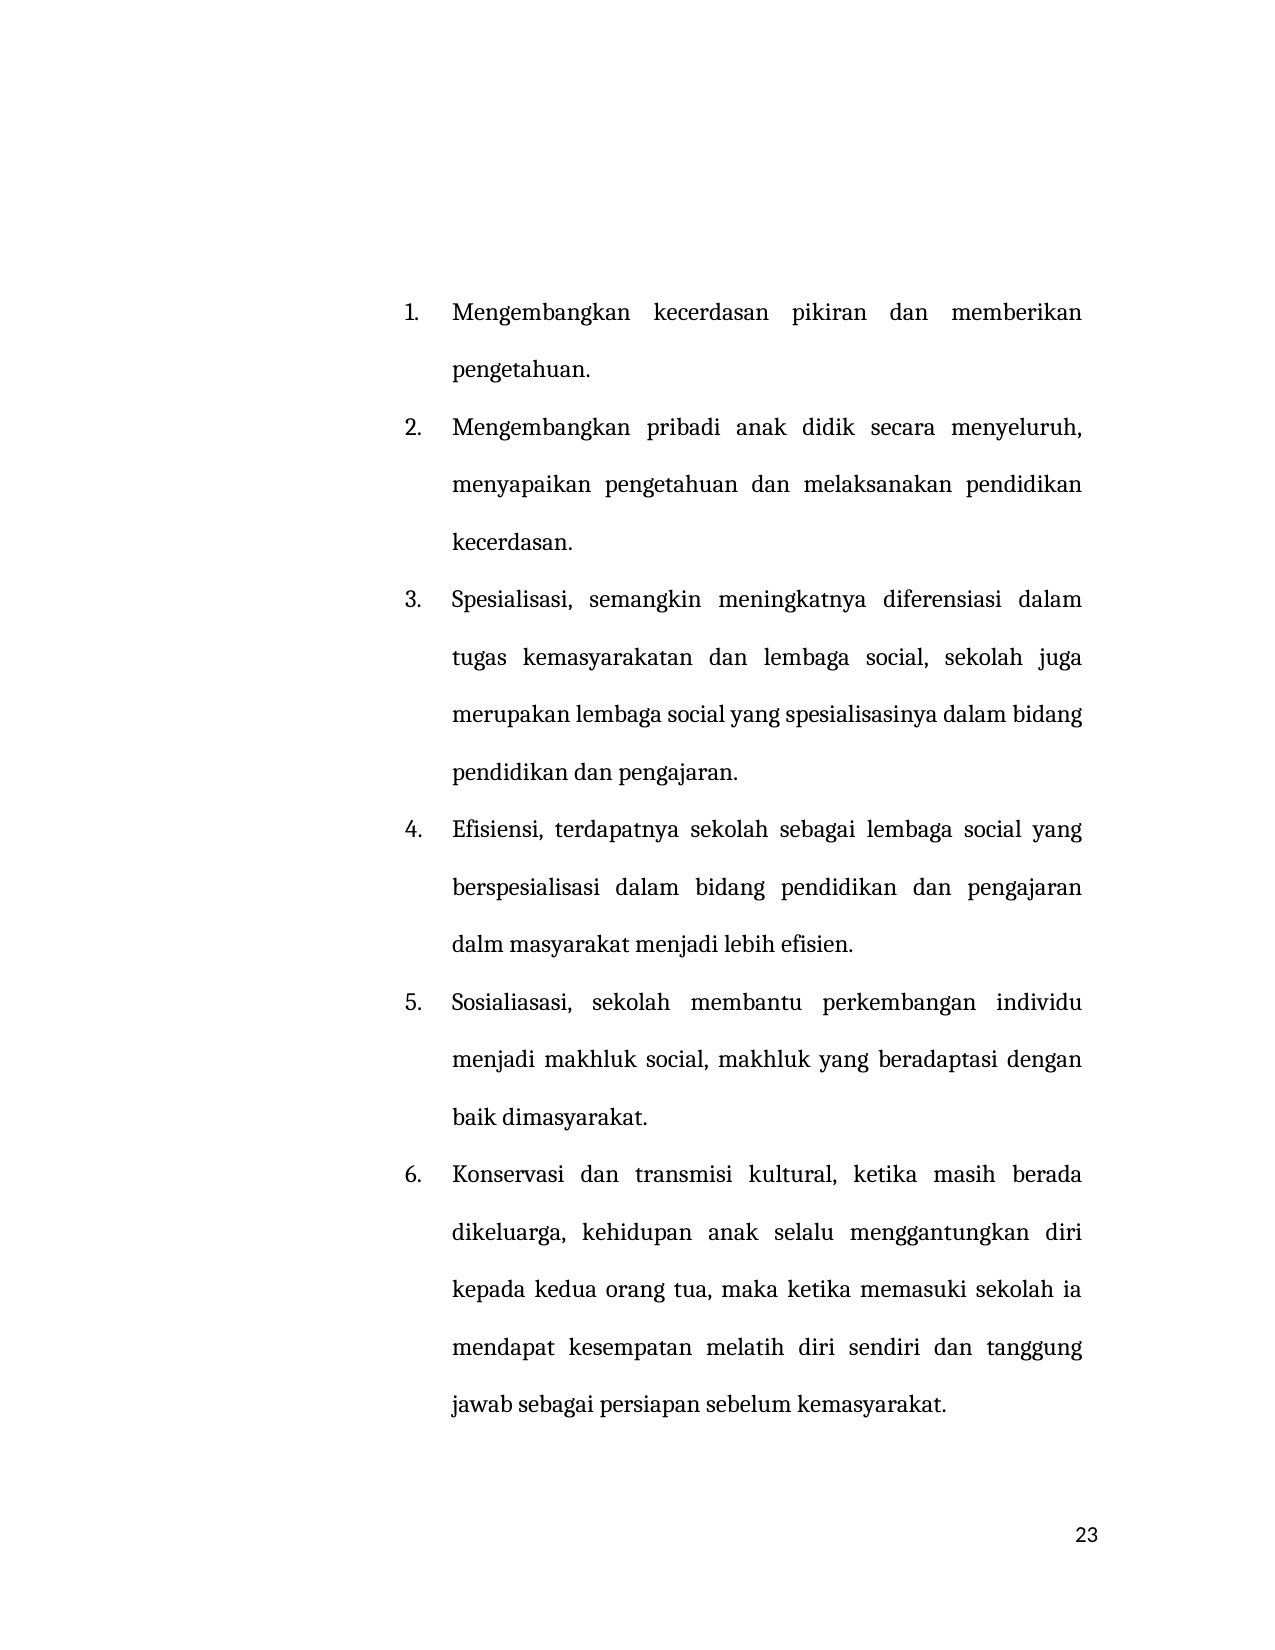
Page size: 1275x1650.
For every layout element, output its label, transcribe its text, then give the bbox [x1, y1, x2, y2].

list Konservasi dan transmisi kultural, ketika masih berada dikeluarga, kehidupan anak selalu menggantungkan diri kepada kedua orang tua, maka ketika memasuki sekolah ia mendapat kesempatan melatih diri sendiri dan tanggung jawab sebagai persiapan sebelum kemasyarakat. [405, 1160, 1083, 1419]
list Mengembangkan pribadi anak didik secara menyeluruh, menyapaikan pengetahuan dan melaksanakan pendidikan kecerdasan. [405, 413, 1083, 557]
list Sosialiasasi, sekolah membantu perkembangan individu menjadi makhluk social, makhluk yang beradaptasi dengan baik dimasyarakat. [405, 988, 1083, 1132]
list Efisiensi, terdapatnya sekolah sebagai lembaga social yang berspesialisasi dalam bidang pendidikan dan pengajaran dalm masyarakat menjadi lebih efisien. [405, 815, 1083, 959]
list Mengembangkan kecerdasan pikiran dan memberikan pengetahuan. [405, 298, 1083, 384]
list Spesialisasi, semangkin meningkatnya diferensiasi dalam tugas kemasyarakatan dan lembaga social, sekolah juga merupakan lembaga social yang spesialisasinya dalam bidang pendidikan dan pengajaran. [405, 585, 1083, 787]
